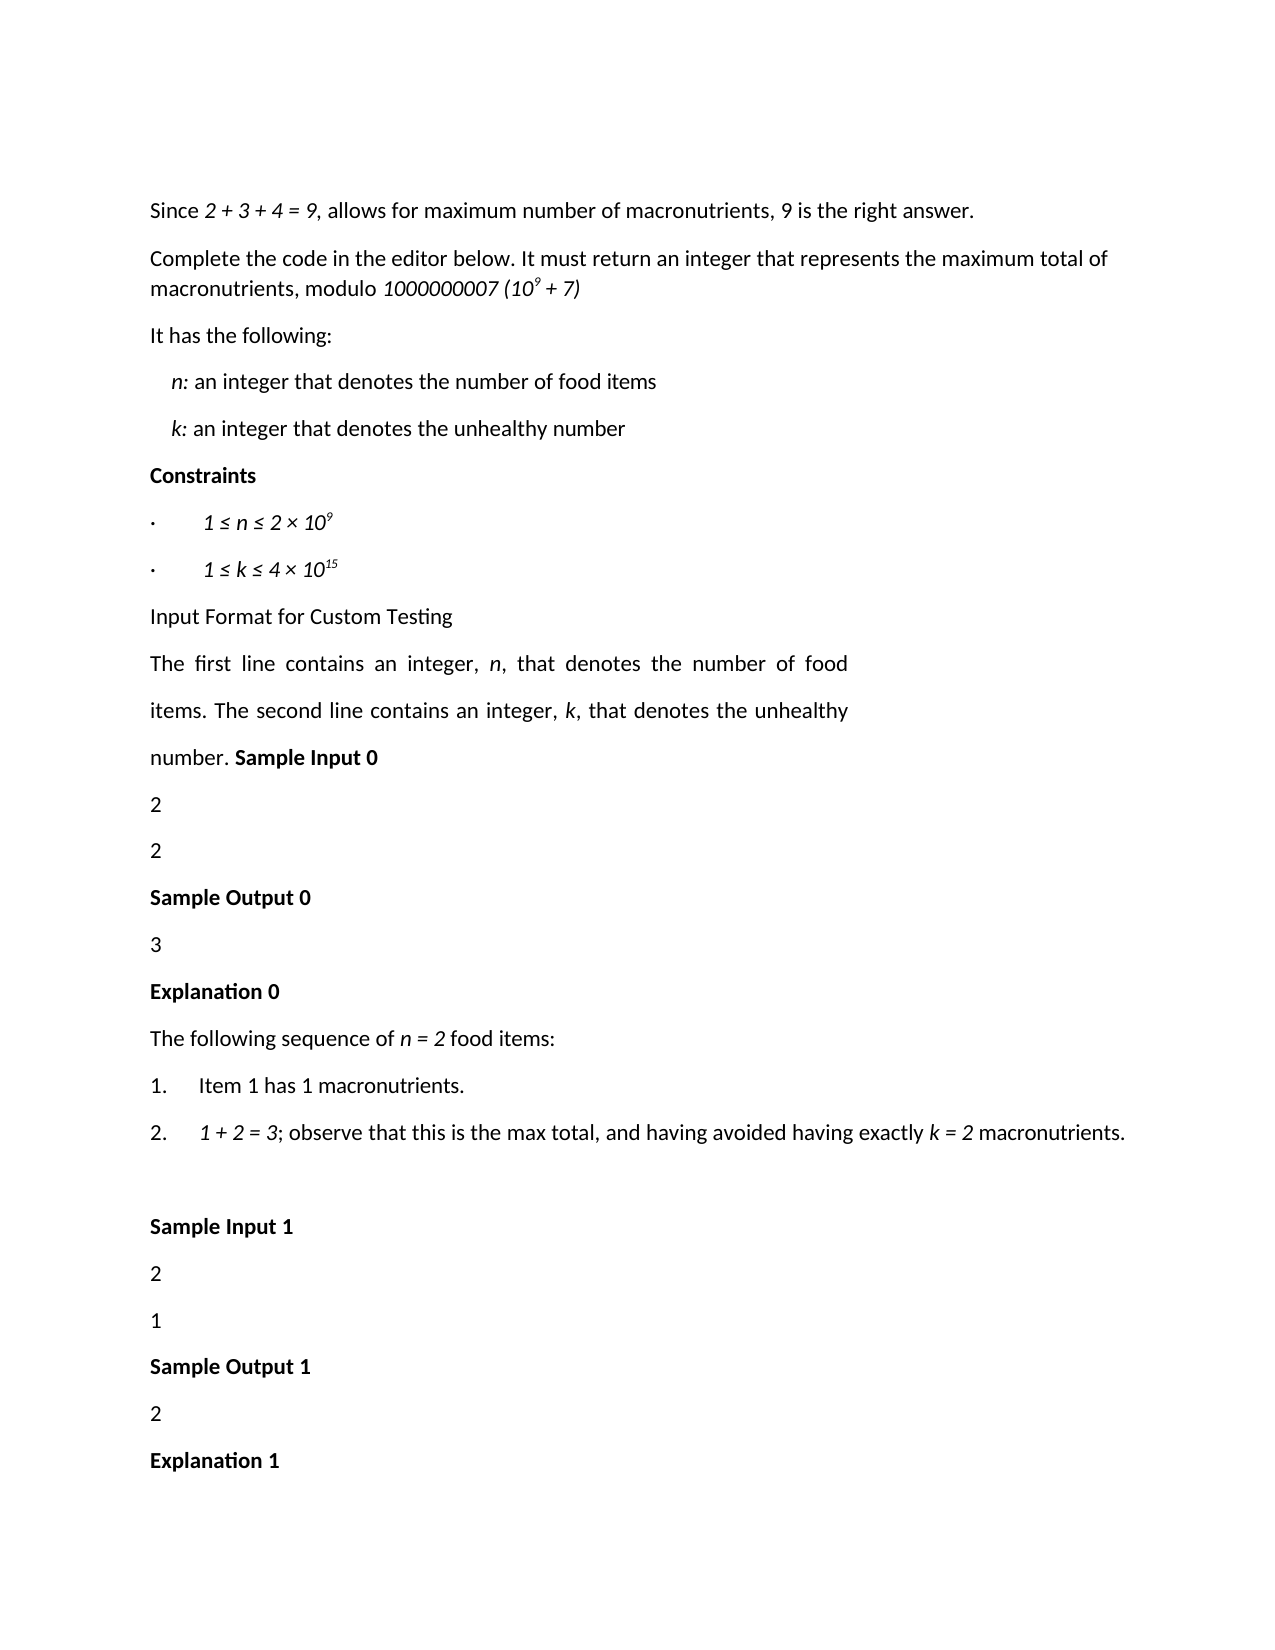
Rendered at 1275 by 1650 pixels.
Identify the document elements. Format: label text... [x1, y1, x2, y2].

subtitle Sample Input 1 [150, 1212, 1162, 1240]
subtitle Explanation 0 [150, 977, 1162, 1005]
text 2 [150, 1259, 1162, 1287]
text Since 2 + 3 + 4 = 9, allows for maximum number of macronutrients, 9 is the right answer. [150, 197, 1162, 225]
text The first line contains an integer, n, that denotes the number of food items. The second line contains an integer, k, that denotes the unhealthy number. Sample Input 0 [150, 649, 848, 771]
subtitle Constraints [150, 461, 1162, 489]
subtitle Explanation 1 [150, 1446, 1162, 1474]
text It has the following: [150, 321, 1162, 349]
text Complete the code in the editor below. It must return an integer that represents the maximum total of macronutrients, modulo 1000000007 (109 + 7) [150, 244, 1162, 302]
subtitle Sample Output 0 [150, 883, 1162, 911]
text The following sequence of n = 2 food items: [150, 1024, 1162, 1052]
text k: an integer that denotes the unhealthy number [171, 414, 1162, 443]
text 3 [150, 930, 1162, 958]
text Input Format for Custom Testing [150, 602, 1162, 630]
list Item 1 has 1 macronutrients. [150, 1071, 1162, 1099]
list 1 + 2 = 3; observe that this is the max total, and having avoided having exactly k = 2 macronutrients. [150, 1118, 1162, 1146]
subtitle Sample Output 1 [150, 1352, 1162, 1381]
text 2 [150, 837, 1162, 864]
text · 1 ≤ k ≤ 4 × 1015 [150, 555, 1162, 583]
text 1 [150, 1306, 1162, 1334]
text 2 [150, 790, 1162, 818]
text n: an integer that denotes the number of food items [171, 367, 1162, 396]
text · 1 ≤ n ≤ 2 × 109 [150, 508, 1162, 536]
text 2 [150, 1399, 1162, 1428]
